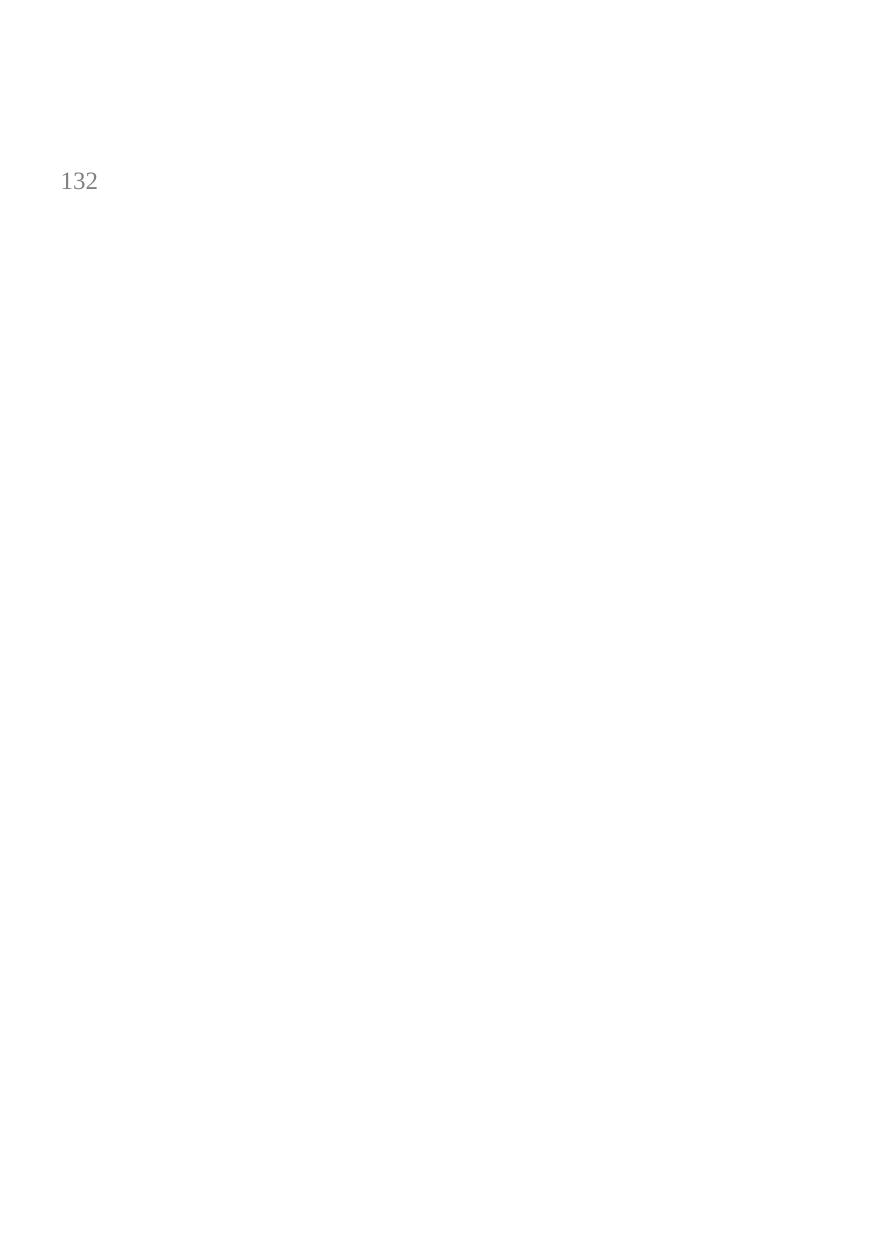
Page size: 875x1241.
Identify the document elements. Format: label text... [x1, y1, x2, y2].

text 132 [60, 166, 785, 195]
